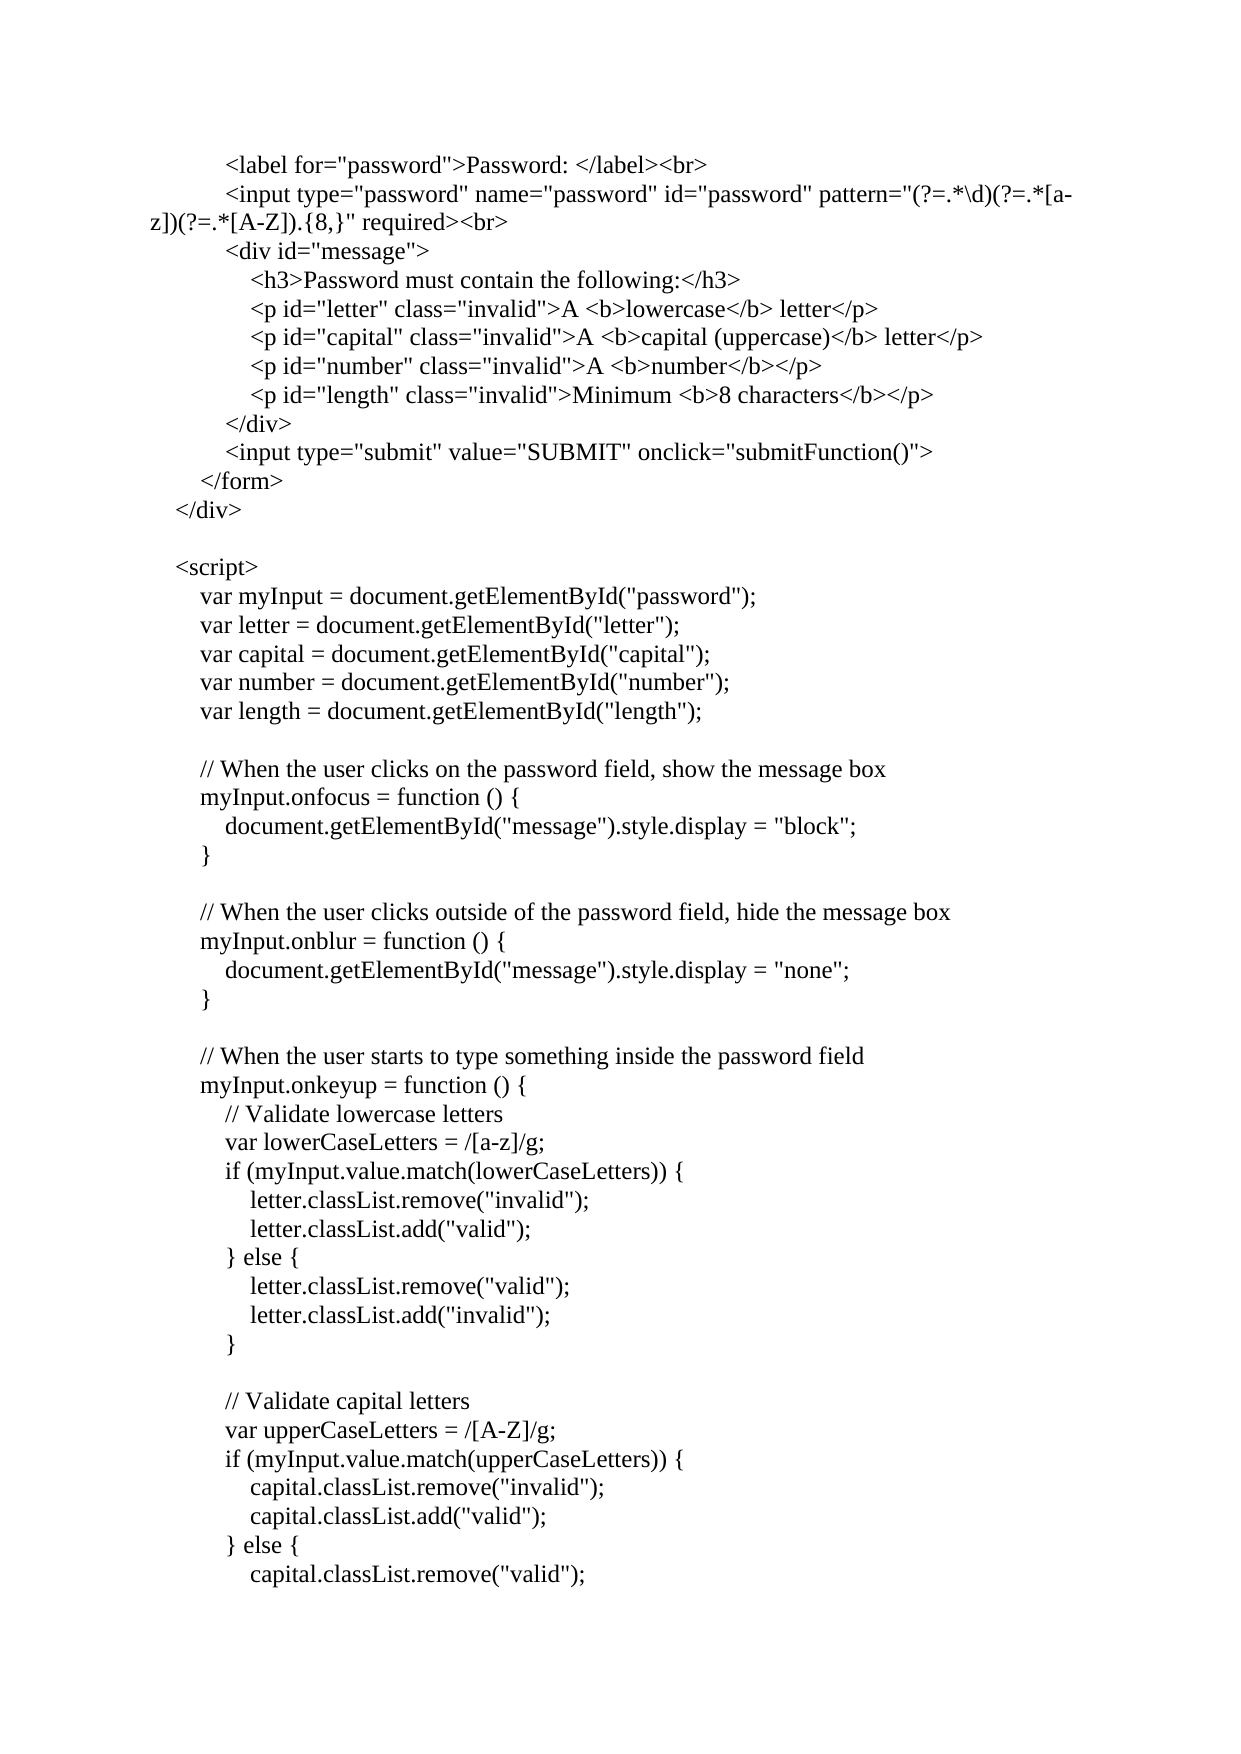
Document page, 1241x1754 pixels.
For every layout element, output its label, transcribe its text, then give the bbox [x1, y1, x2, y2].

text } [150, 840, 1090, 869]
text var letter = document.getElementById("letter"); [150, 610, 1090, 639]
text letter.classList.add("valid"); [150, 1214, 1090, 1242]
text <div id="message"> [150, 236, 1090, 265]
text document.getElementById("message").style.display = "block"; [150, 811, 1090, 840]
text // When the user starts to type something inside the password field [150, 1041, 1090, 1070]
text myInput.onfocus = function () { [150, 782, 1090, 811]
text <input type="password" name="password" id="password" pattern="(?=.*\d)(?=.*[a-z])(?=.*[A-Z]).{8,}" required><br> [150, 179, 1090, 236]
text } [150, 1329, 1090, 1357]
text letter.classList.add("invalid"); [150, 1300, 1090, 1329]
text letter.classList.remove("valid"); [150, 1271, 1090, 1300]
text } else { [150, 1242, 1090, 1271]
text <p id="number" class="invalid">A <b>number</b></p> [150, 351, 1090, 380]
text <script> [150, 552, 1090, 581]
text document.getElementById("message").style.display = "none"; [150, 955, 1090, 984]
text var length = document.getElementById("length"); [150, 696, 1090, 725]
text <h3>Password must contain the following:</h3> [150, 265, 1090, 294]
text <p id="letter" class="invalid">A <b>lowercase</b> letter</p> [150, 294, 1090, 322]
text if (myInput.value.match(lowerCaseLetters)) { [150, 1156, 1090, 1185]
text myInput.onkeyup = function () { [150, 1070, 1090, 1099]
text var lowerCaseLetters = /[a-z]/g; [150, 1127, 1090, 1156]
text capital.classList.remove("valid"); [150, 1559, 1090, 1587]
text capital.classList.remove("invalid"); [150, 1472, 1090, 1501]
text // When the user clicks on the password field, show the message box [150, 754, 1090, 782]
text <input type="submit" value="SUBMIT" onclick="submitFunction()"> [150, 437, 1090, 466]
text myInput.onblur = function () { [150, 926, 1090, 955]
text // Validate capital letters [150, 1386, 1090, 1415]
text var capital = document.getElementById("capital"); [150, 639, 1090, 667]
text var upperCaseLetters = /[A-Z]/g; [150, 1415, 1090, 1444]
text } else { [150, 1530, 1090, 1559]
text <label for="password">Password: </label><br> [150, 150, 1090, 179]
text <p id="length" class="invalid">Minimum <b>8 characters</b></p> [150, 380, 1090, 409]
text capital.classList.add("valid"); [150, 1501, 1090, 1530]
text letter.classList.remove("invalid"); [150, 1185, 1090, 1214]
text // When the user clicks outside of the password field, hide the message box [150, 897, 1090, 926]
text var myInput = document.getElementById("password"); [150, 581, 1090, 610]
text var number = document.getElementById("number"); [150, 667, 1090, 696]
text } [150, 984, 1090, 1012]
text </form> [150, 466, 1090, 495]
text </div> [150, 495, 1090, 524]
text if (myInput.value.match(upperCaseLetters)) { [150, 1444, 1090, 1472]
text </div> [150, 409, 1090, 437]
text <p id="capital" class="invalid">A <b>capital (uppercase)</b> letter</p> [150, 322, 1090, 351]
text // Validate lowercase letters [150, 1099, 1090, 1127]
